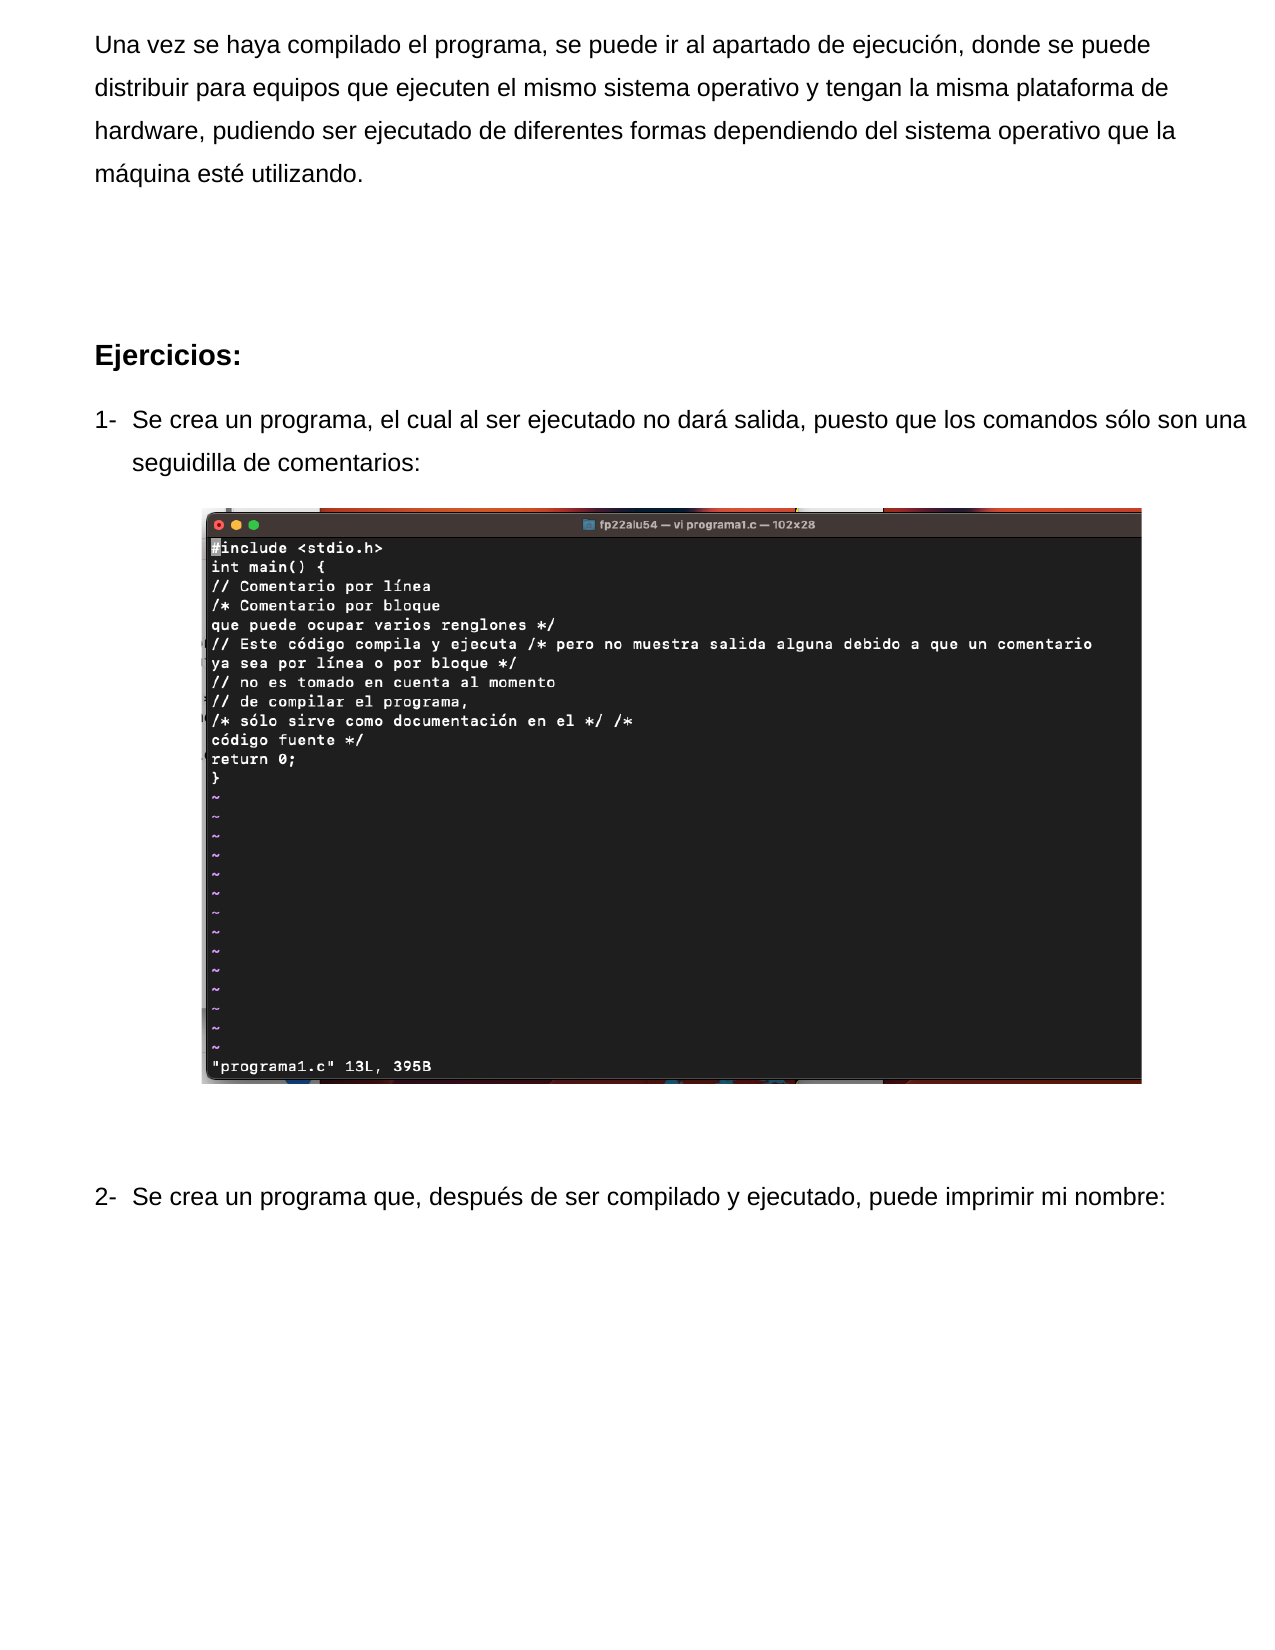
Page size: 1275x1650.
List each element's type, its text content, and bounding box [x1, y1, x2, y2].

picture [201, 508, 1142, 1084]
text Ejercicios: [94, 338, 1249, 372]
list Se crea un programa que, después de ser compilado y ejecutado, puede imprimir mi nombre: [94, 1181, 1249, 1210]
list Se crea un programa, el cual al ser ejecutado no dará salida, puesto que los comandos sólo son una seguidilla de comentarios: [94, 405, 1249, 477]
text Una vez se haya compilado el programa, se puede ir al apartado de ejecución, donde se puede distribuir para equipos que ejecuten el mismo sistema operativo y tengan la misma plataforma de hardware, pudiendo ser ejecutado de diferentes formas dependiendo del sistema operativo que la máquina esté utilizando. [94, 29, 1249, 188]
